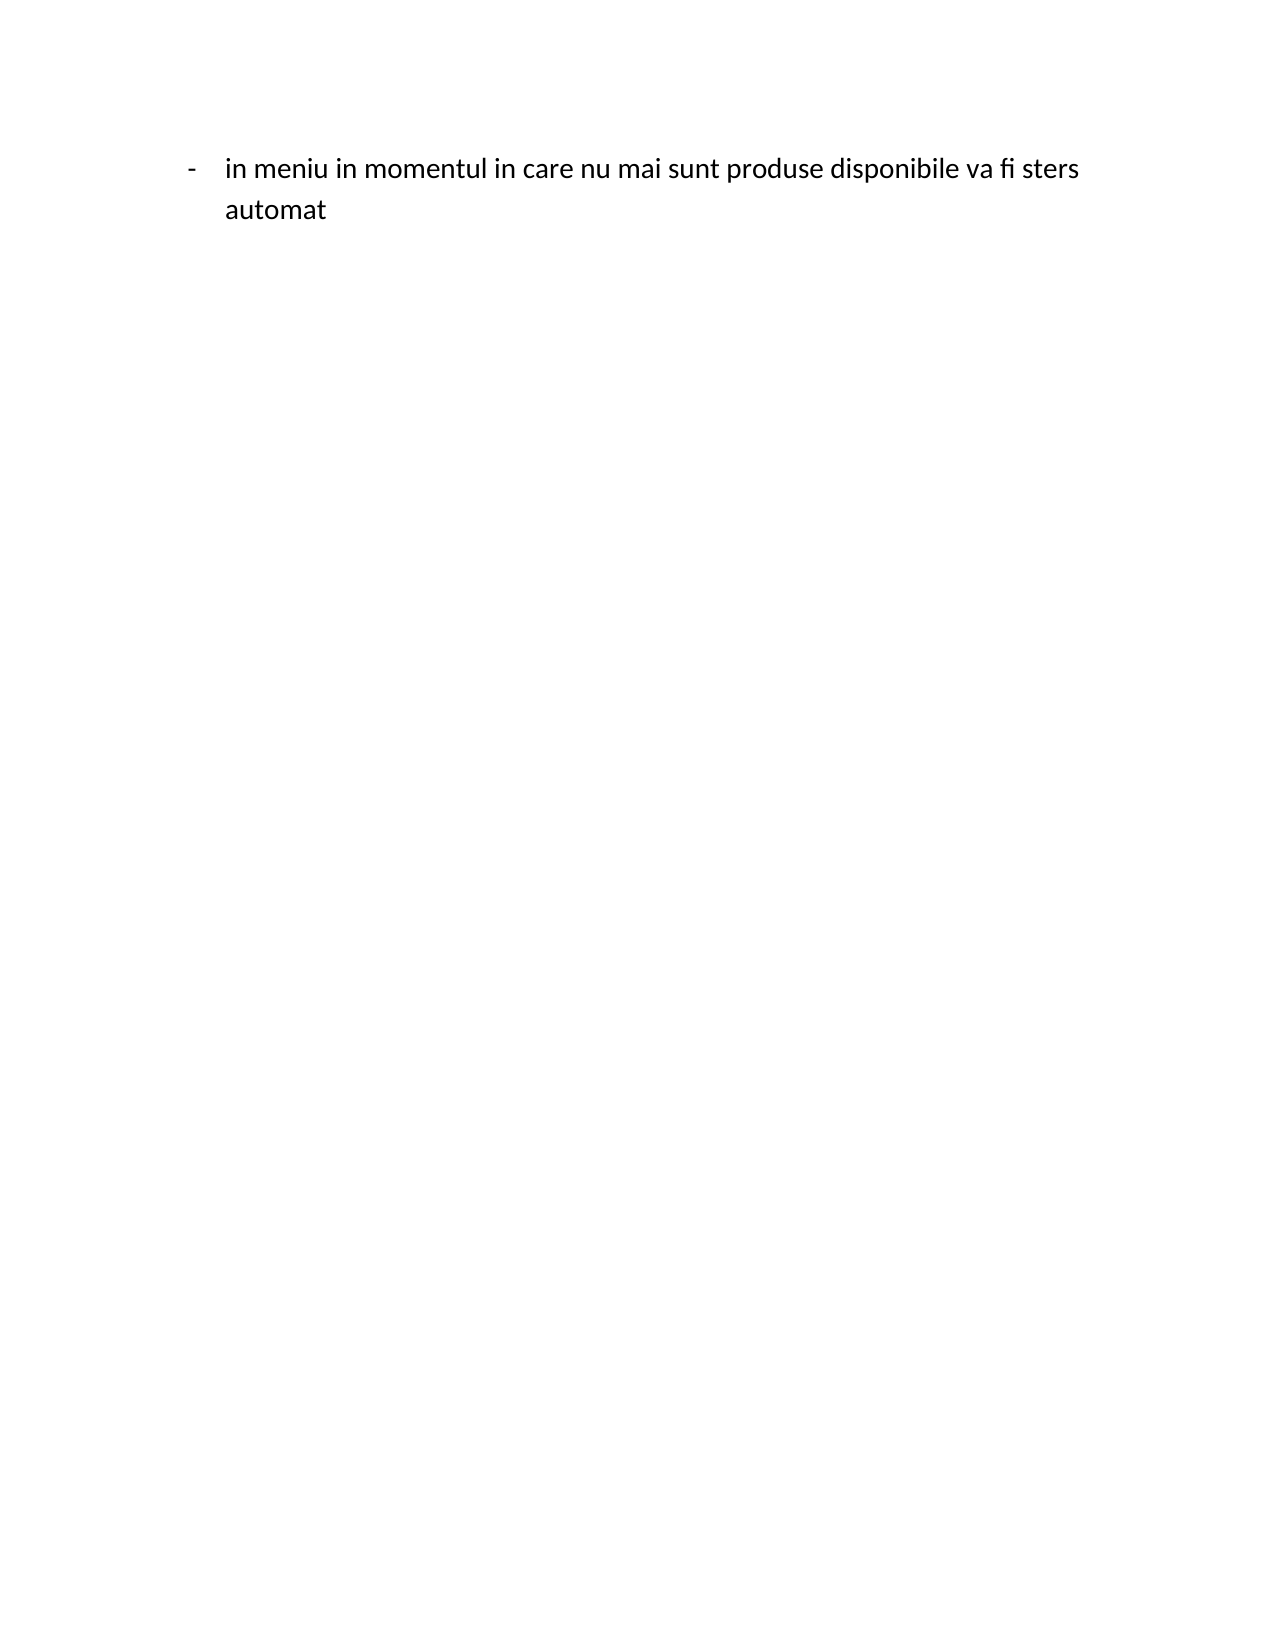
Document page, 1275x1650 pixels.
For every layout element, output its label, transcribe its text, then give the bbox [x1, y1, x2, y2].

list in meniu in momentul in care nu mai sunt produse disponibile va fi sters automat [187, 150, 1125, 227]
